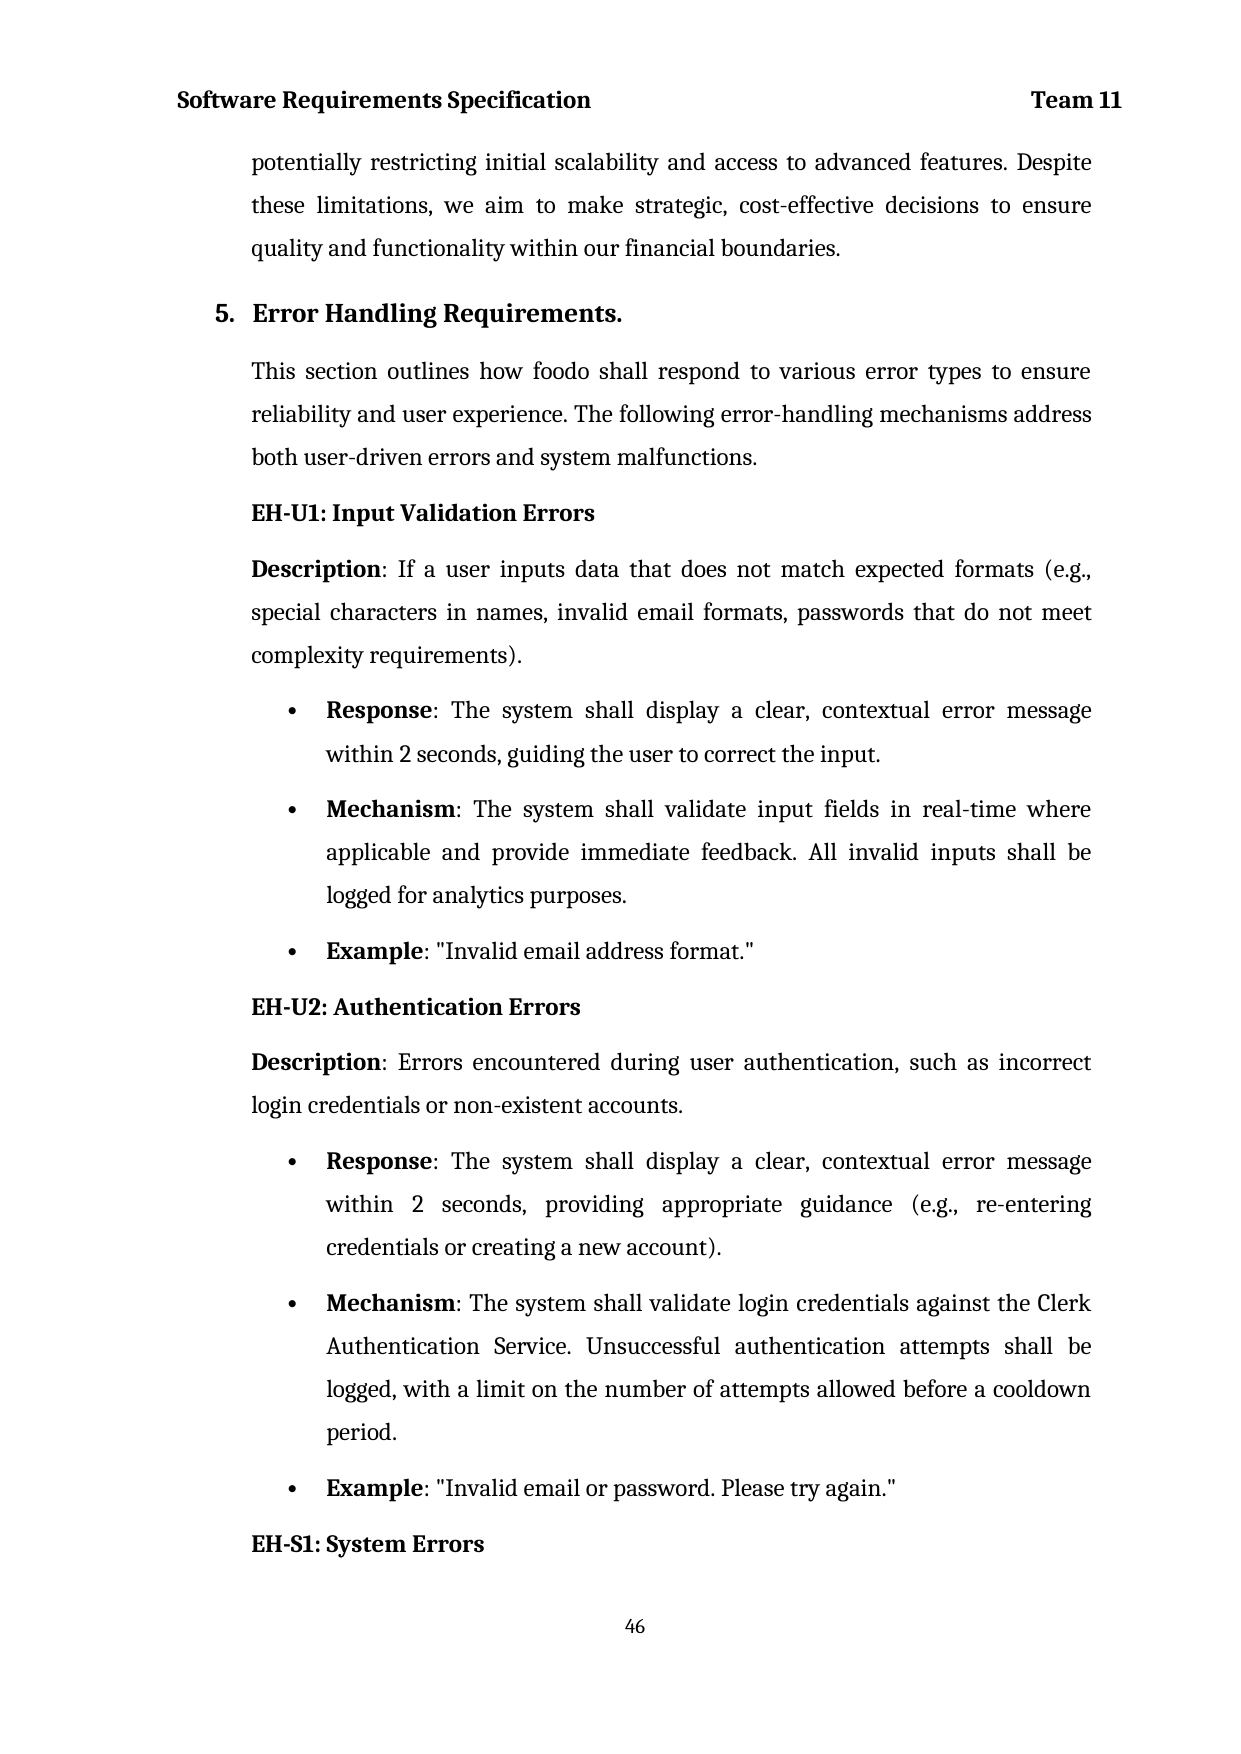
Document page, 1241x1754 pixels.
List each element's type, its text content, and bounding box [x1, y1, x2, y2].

list Example: "Invalid email address format." [288, 937, 1092, 966]
text Description: Errors encountered during user authentication, such as incorrect login credentials or non-existent accounts. [251, 1048, 1092, 1120]
list Response: The system shall display a clear, contextual error message within 2 seconds, guiding the user to correct the input. [288, 696, 1092, 768]
text EH-S1: System Errors [251, 1529, 1092, 1558]
list Response: The system shall display a clear, contextual error message within 2 seconds, providing appropriate guidance (e.g., re-entering credentials or creating a new account). [288, 1147, 1092, 1262]
list Example: "Invalid email or password. Please try again." [288, 1474, 1092, 1503]
text This section outlines how foodo shall respond to various error types to ensure reliability and user experience. The following error-handling mechanisms address both user-driven errors and system malfunctions. [251, 357, 1092, 472]
list Mechanism: The system shall validate login credentials against the Clerk Authentication Service. Unsuccessful authentication attempts shall be logged, with a limit on the number of attempts allowed before a cooldown period. [288, 1289, 1092, 1447]
list Mechanism: The system shall validate input fields in real-time where applicable and provide immediate feedback. All invalid inputs shall be logged for analytics purposes. [288, 795, 1092, 910]
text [251, 148, 1092, 263]
text EH-U2: Authentication Errors [251, 993, 1092, 1021]
text Description: If a user inputs data that does not match expected formats (e.g., special characters in names, invalid email formats, passwords that do not meet complexity requirements). [251, 554, 1092, 669]
subtitle Error Handling Requirements. [215, 298, 1092, 329]
text EH-U1: Input Validation Errors [251, 499, 1092, 528]
